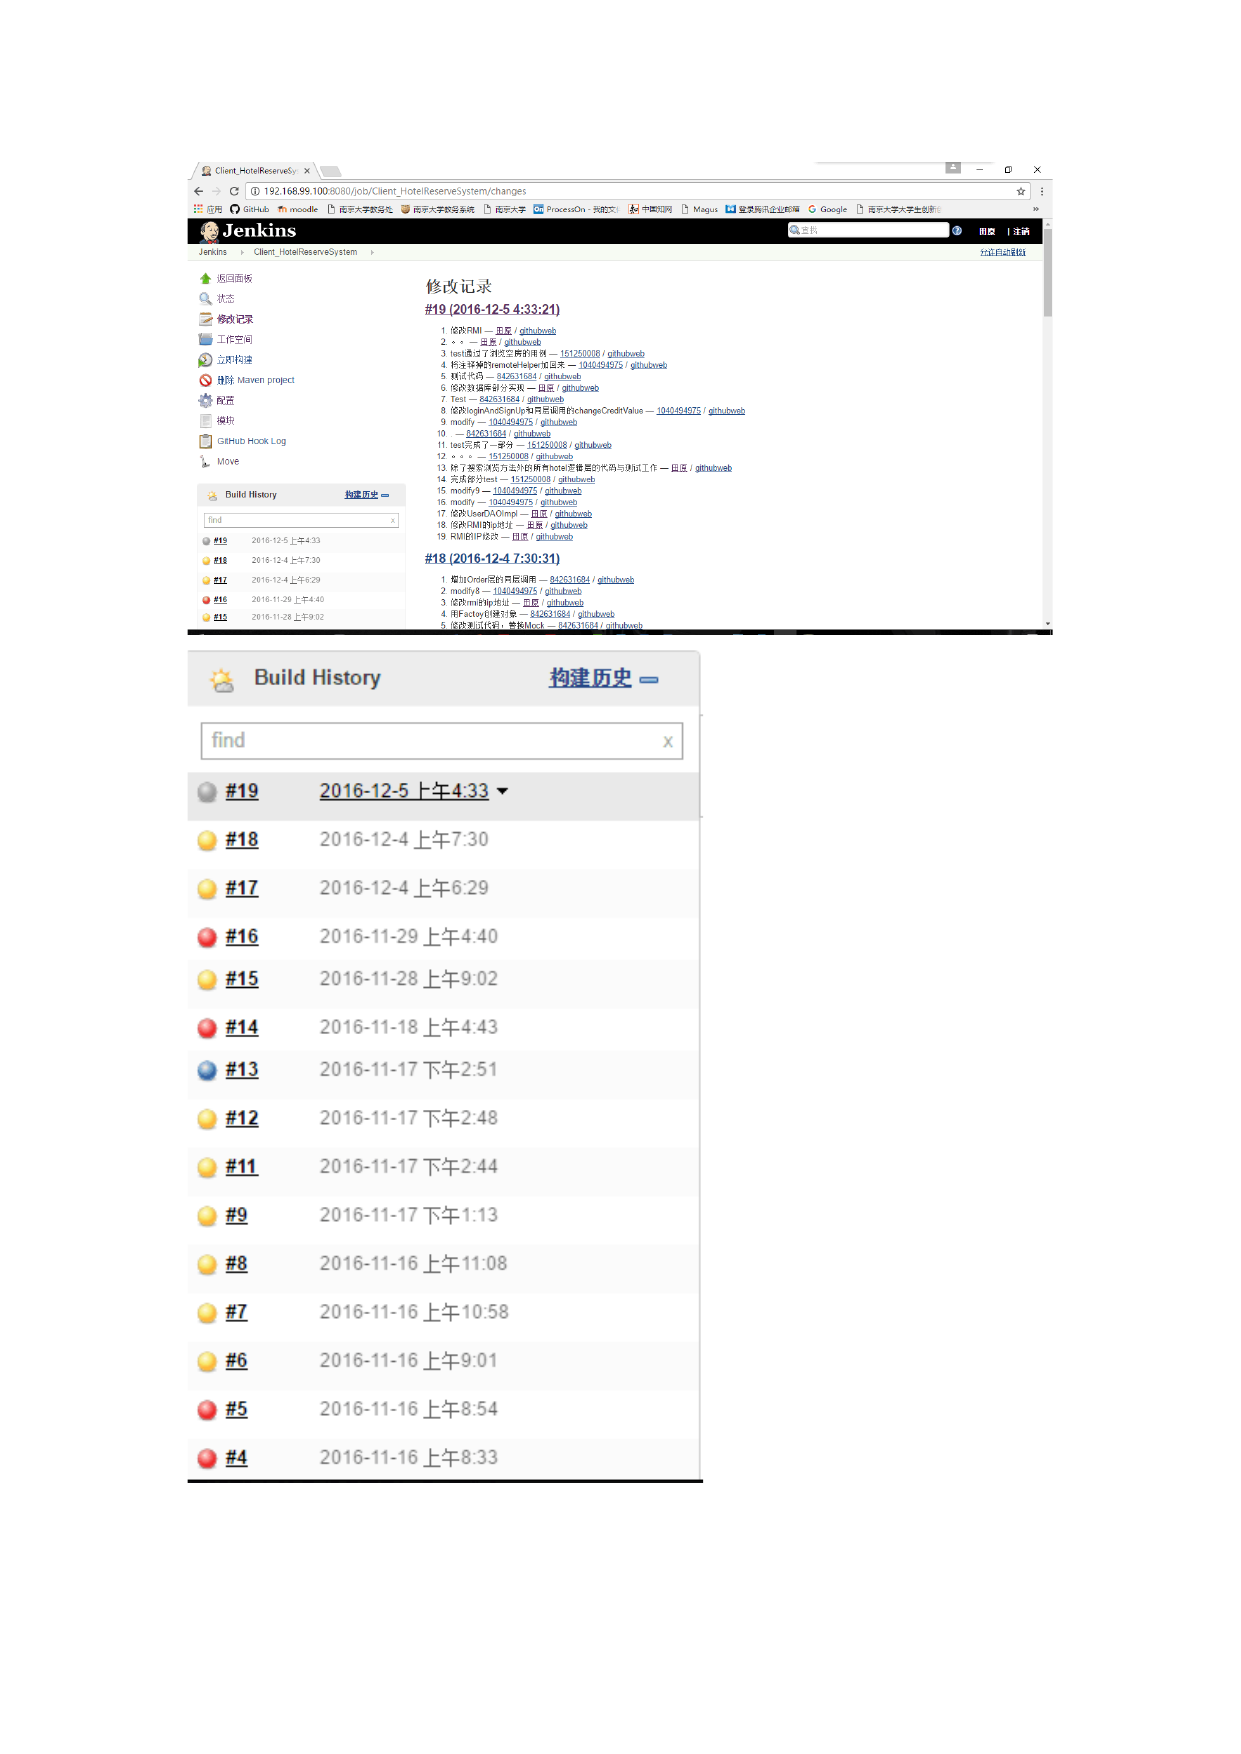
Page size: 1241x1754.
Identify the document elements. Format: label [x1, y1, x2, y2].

picture [187, 162, 1053, 635]
picture [187, 649, 704, 1483]
